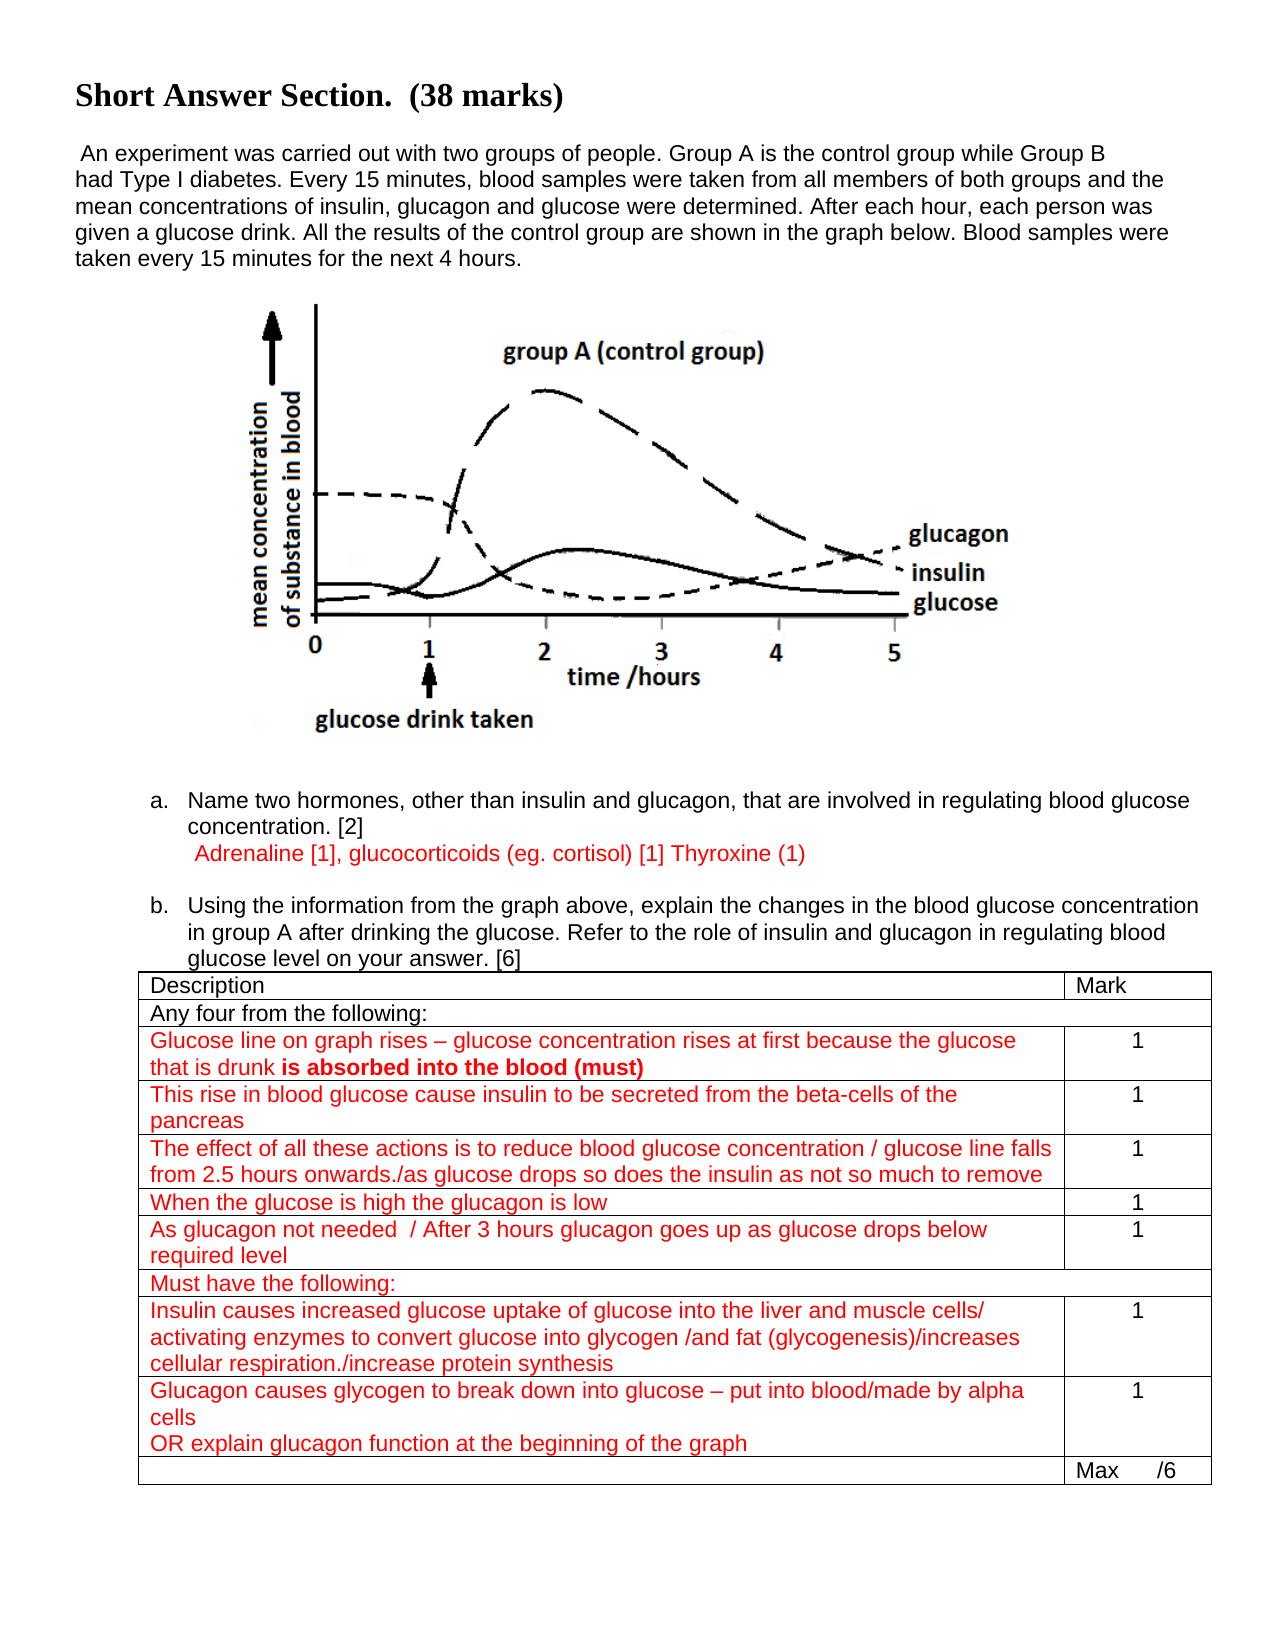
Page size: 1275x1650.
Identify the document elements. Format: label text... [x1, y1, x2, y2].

table_cell 1 [1065, 1081, 1211, 1134]
table_cell When the glucose is high the glucagon is low [139, 1189, 1064, 1215]
text An experiment was carried out with two groups of people. Group A is the control group while Group B [75, 140, 1200, 166]
table_cell Any four from the following: [139, 1000, 1211, 1026]
table_cell Glucose line on graph rises – glucose concentration rises at first because the glucose that is drunk is absorbed into the blood (must) [139, 1027, 1064, 1080]
table_cell Must have the following: [139, 1270, 1211, 1296]
table_cell Max /6 [1065, 1457, 1211, 1484]
table_cell 1 [1065, 1189, 1211, 1215]
table_cell As glucagon not needed / After 3 hours glucagon goes up as glucose drops below required level [139, 1216, 1064, 1269]
table_cell 1 [1065, 1027, 1211, 1080]
table_cell [139, 1457, 1064, 1484]
list Name two hormones, other than insulin and glucagon, that are involved in regulating blood glucose concentration. [2] [150, 787, 1200, 840]
table_cell 1 [1065, 1297, 1211, 1376]
table_cell Glucagon causes glycogen to break down into glucose – put into blood/made by alpha cells OR explain glucagon function at the beginning of the graph [139, 1377, 1064, 1456]
list Adrenaline [1], glucocorticoids (eg. cortisol) [1] Thyroxine (1) [150, 840, 1200, 866]
text Short Answer Section. (38 marks) [75, 75, 1200, 113]
table_header Mark [1065, 973, 1211, 999]
table_cell The effect of all these actions is to reduce blood glucose concentration / glucose line falls from 2.5 hours onwards./as glucose drops so does the insulin as not so much to remove [139, 1135, 1064, 1187]
table_cell 1 [1065, 1377, 1211, 1456]
table_cell 1 [1065, 1135, 1211, 1187]
table_cell Insulin causes increased glucose uptake of glucose into the liver and muscle cells/ activating enzymes to convert glucose into glycogen /and fat (glycogenesis)/increases cellular respiration./increase protein synthesis [139, 1297, 1064, 1376]
picture [248, 298, 1027, 735]
table_header Description [139, 973, 1064, 999]
text had Type I diabetes. Every 15 minutes, blood samples were taken from all members of both groups and the mean concentrations of insulin, glucagon and glucose were determined. After each hour, each person was given a glucose drink. All the results of the control group are shown in the graph below. Blood samples were taken every 15 minutes for the next 4 hours. [75, 166, 1200, 272]
table_cell This rise in blood glucose cause insulin to be secreted from the beta-cells of the pancreas [139, 1081, 1064, 1134]
list Using the information from the graph above, explain the changes in the blood glucose concentration in group A after drinking the glucose. Refer to the role of insulin and glucagon in regulating blood glucose level on your answer. [6] [150, 892, 1200, 971]
table_cell 1 [1065, 1216, 1211, 1269]
